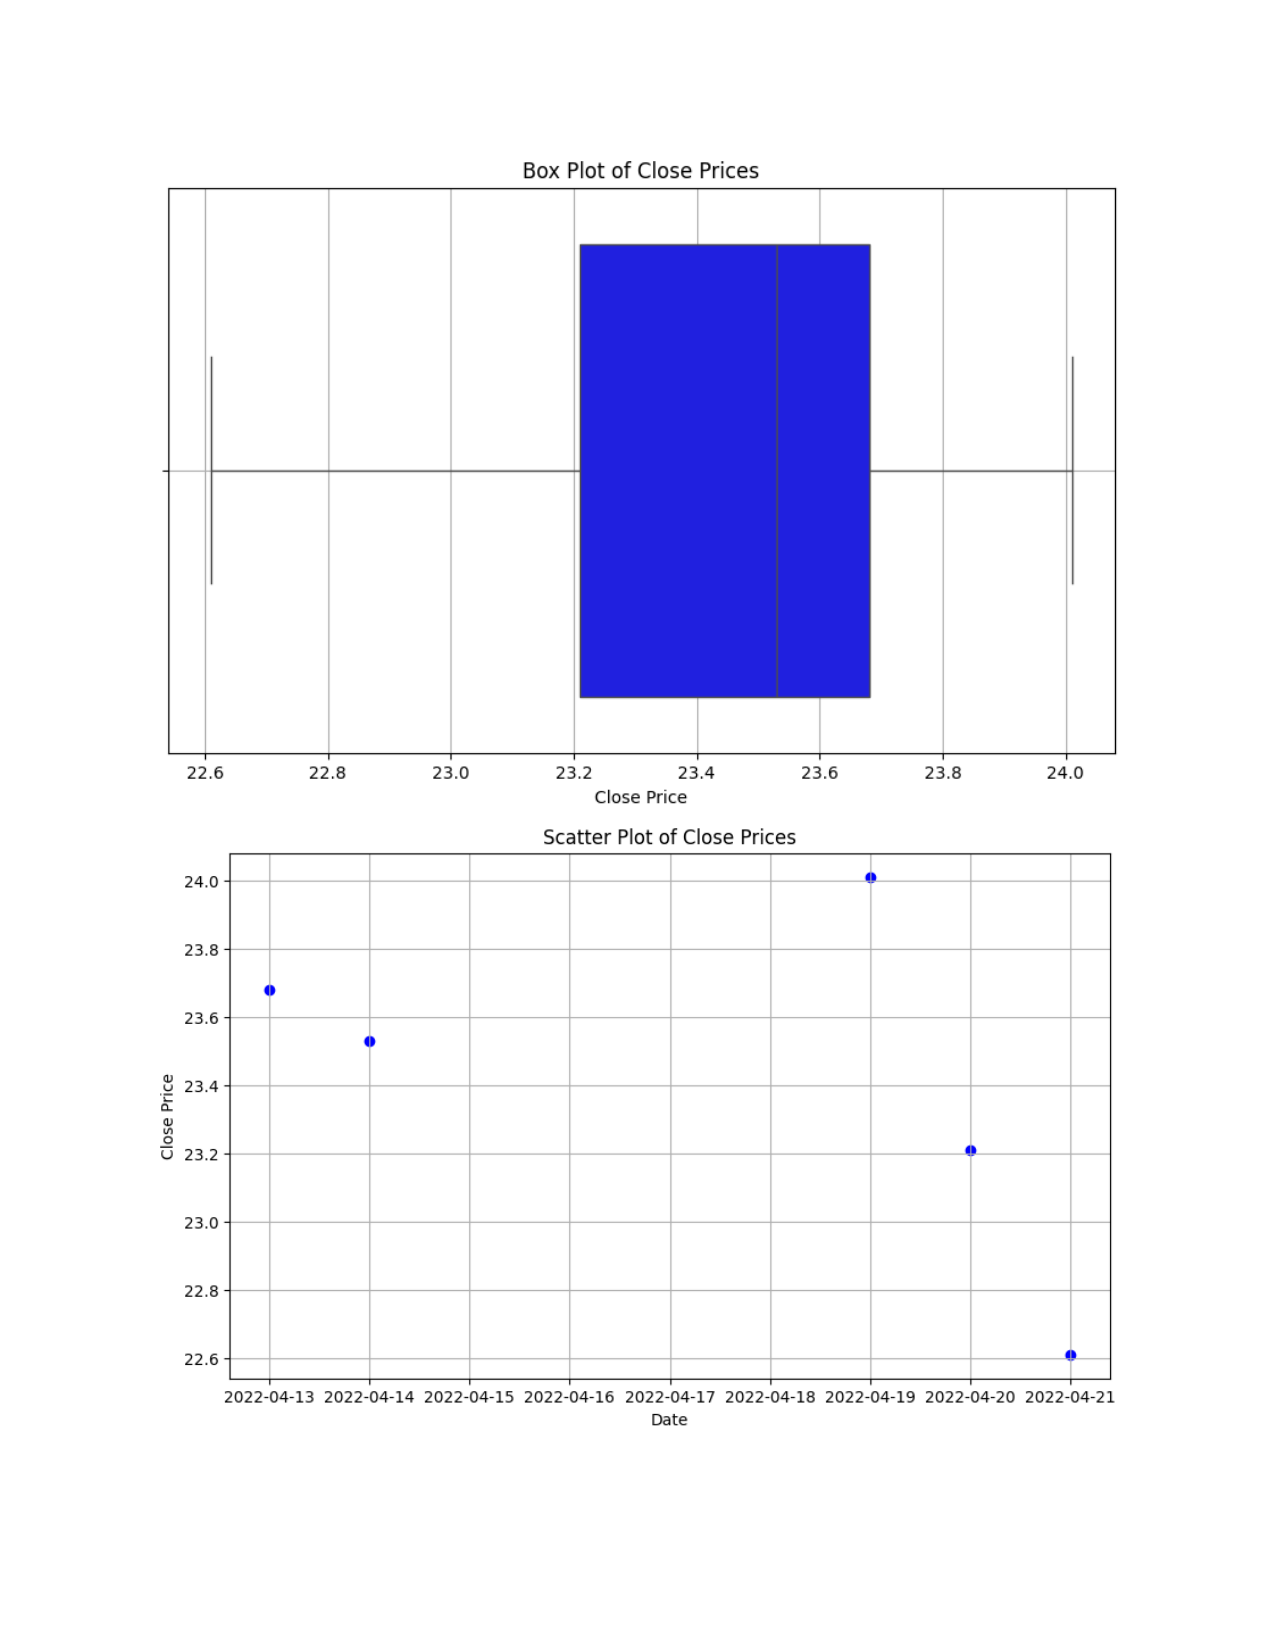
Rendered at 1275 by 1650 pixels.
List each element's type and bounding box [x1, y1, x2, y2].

picture [150, 150, 1125, 1439]
